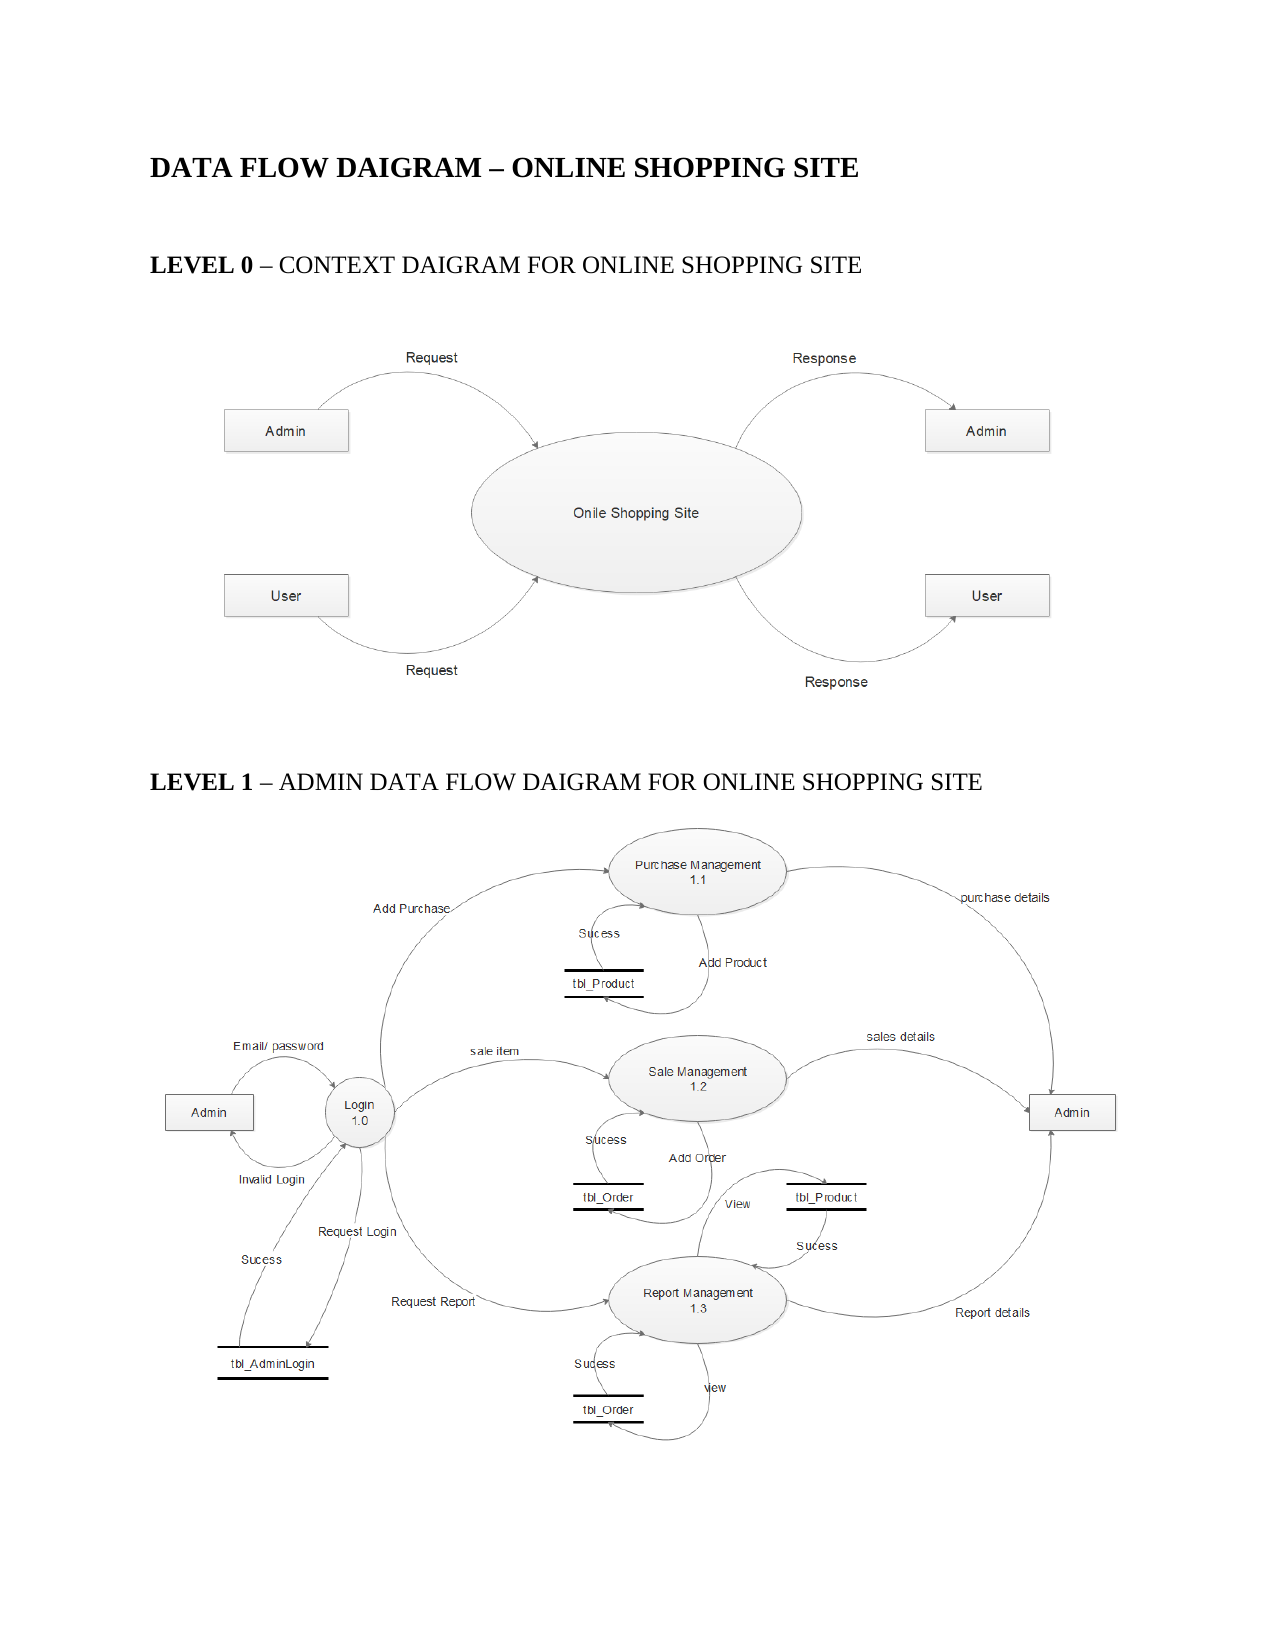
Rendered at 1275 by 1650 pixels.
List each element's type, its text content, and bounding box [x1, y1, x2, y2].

text LEVEL 1 – ADMIN DATA FLOW DAIGRAM FOR ONLINE SHOPPING SITE [150, 767, 1125, 796]
picture [150, 815, 1125, 1453]
text LEVEL 0 – CONTEXT DAIGRAM FOR ONLINE SHOPPING SITE [150, 251, 1125, 279]
picture [150, 298, 1125, 749]
text DATA FLOW DAIGRAM – ONLINE SHOPPING SITE [150, 150, 1125, 183]
